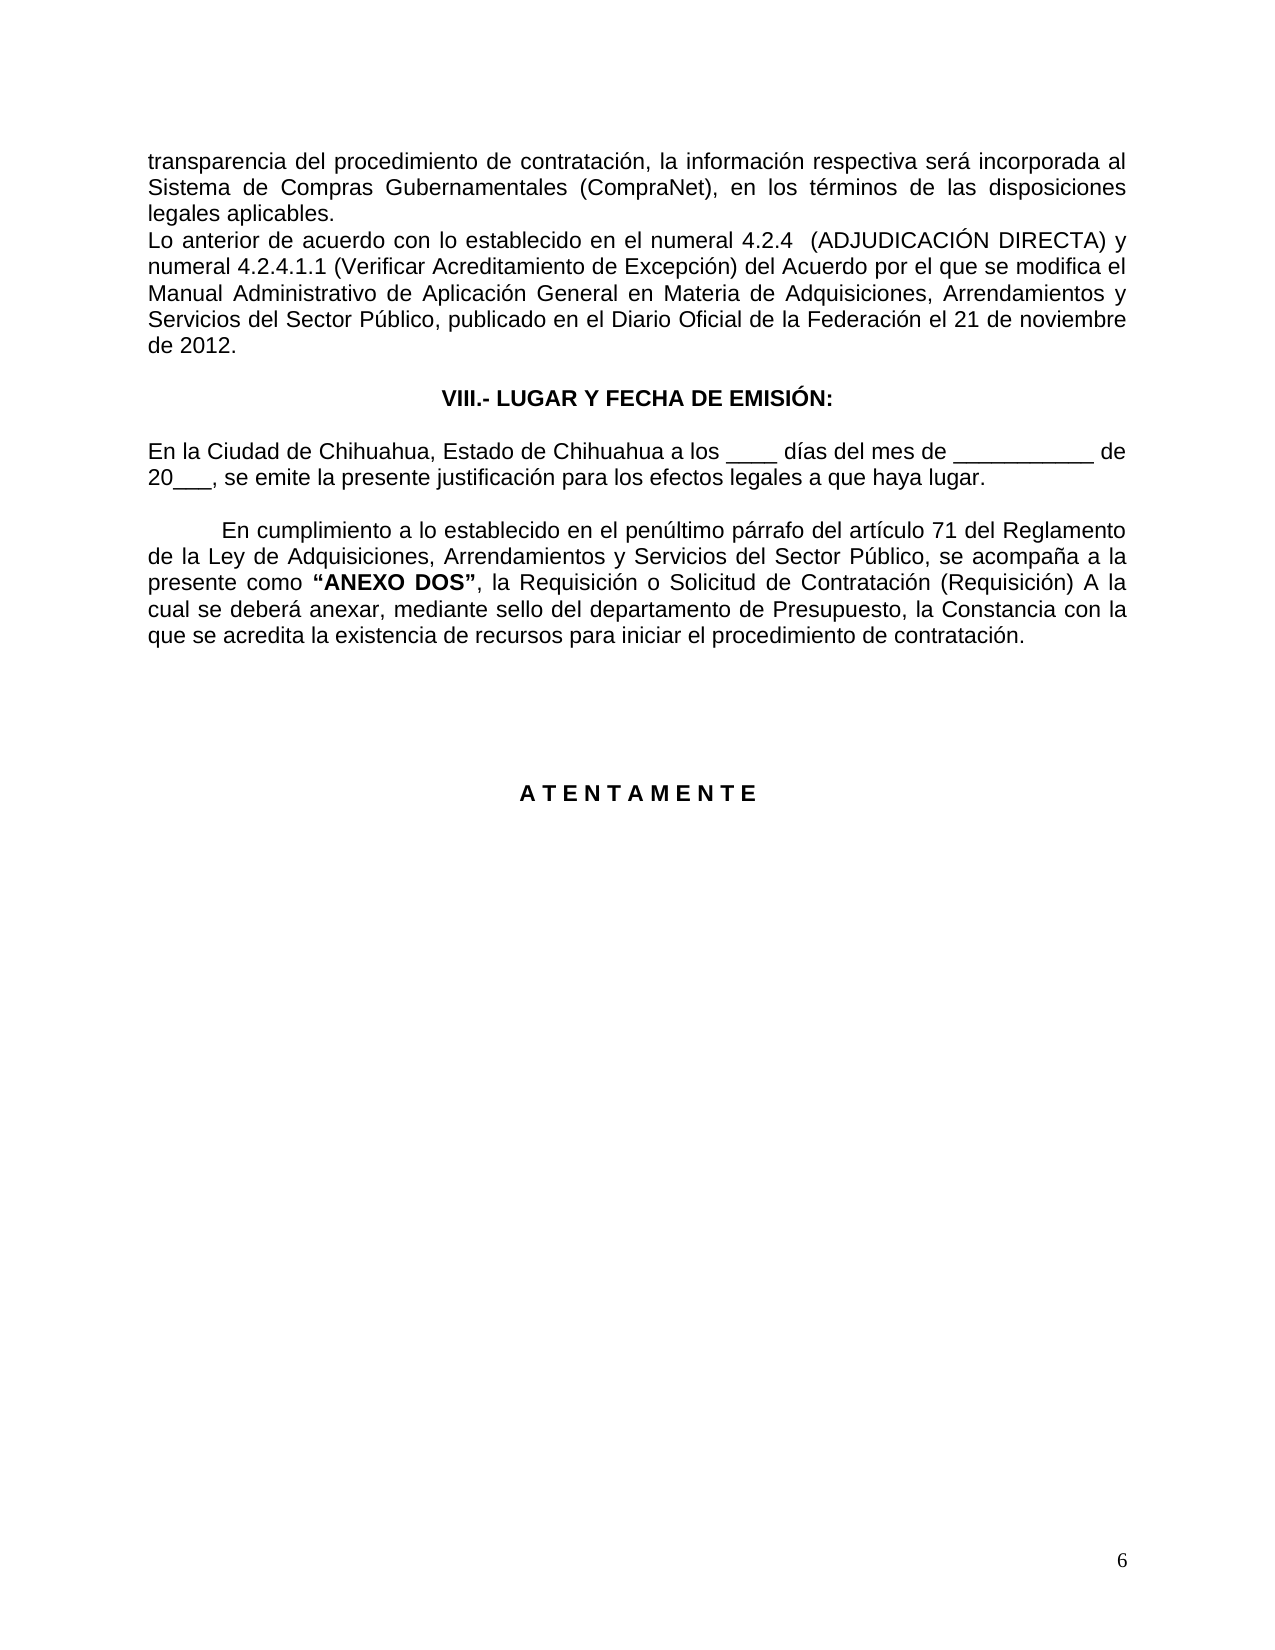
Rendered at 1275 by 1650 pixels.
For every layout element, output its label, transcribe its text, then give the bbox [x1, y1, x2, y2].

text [148, 148, 1127, 227]
text VIII.- LUGAR Y FECHA DE EMISIÓN: [148, 385, 1127, 411]
text En la Ciudad de Chihuahua, Estado de Chihuahua a los ____ días del mes de ___________ de 20___, se emite la presente justificación para los efectos legales a que haya lugar. [148, 438, 1127, 490]
text En cumplimiento a lo establecido en el penúltimo párrafo del artículo 71 del Reglamento de la Ley de Adquisiciones, Arrendamientos y Servicios del Sector Público, se acompaña a la presente como “ANEXO DOS”, la Requisición o Solicitud de Contratación (Requisición) A la cual se deberá anexar, mediante sello del departamento de Presupuesto, la Constancia con la que se acredita la existencia de recursos para iniciar el procedimiento de contratación. [148, 517, 1127, 648]
subtitle A T E N T A M E N T E [148, 780, 1127, 807]
